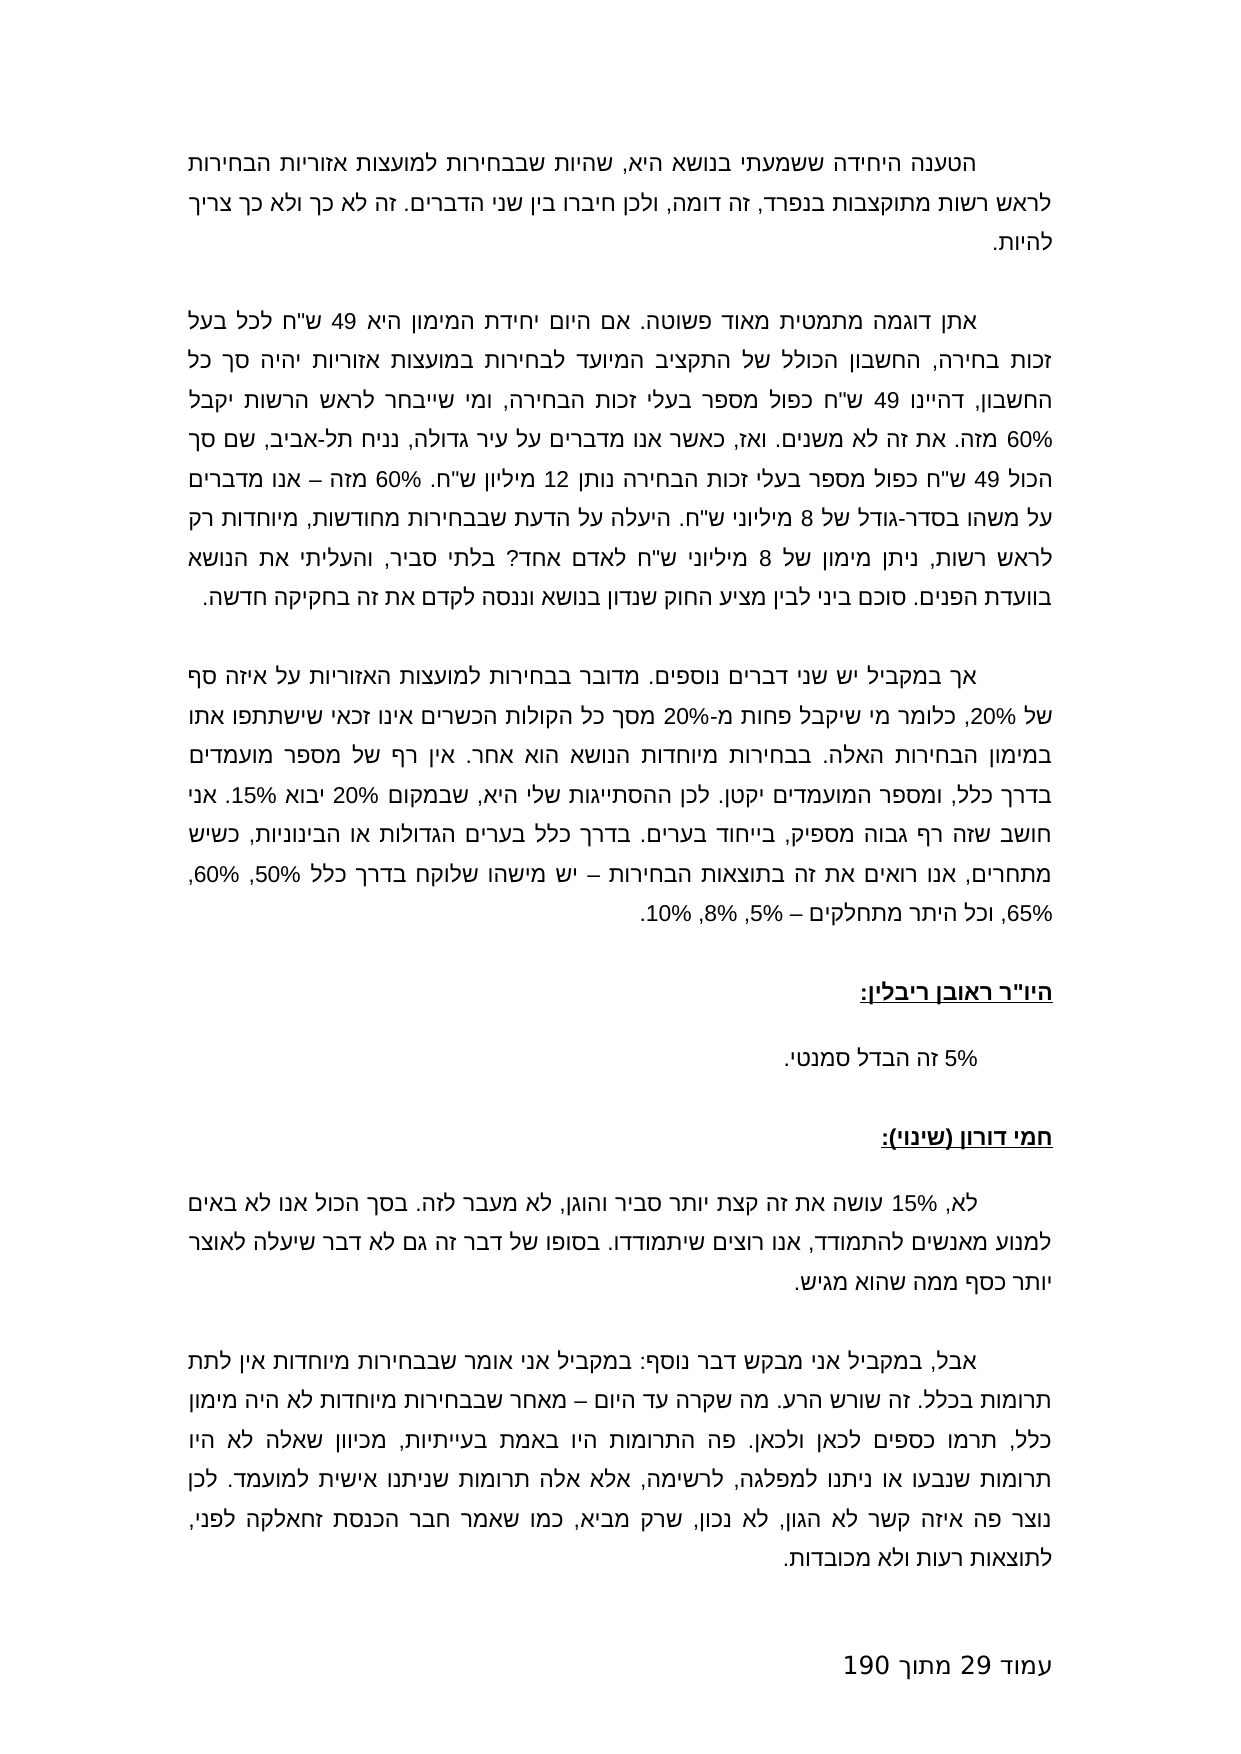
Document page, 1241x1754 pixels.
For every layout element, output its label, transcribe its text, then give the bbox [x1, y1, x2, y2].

text היו"ר ראובן ריבלין: [187, 979, 1053, 1005]
text הטענה היחידה ששמעתי בנושא היא, שהיות שבבחירות למועצות אזוריות הבחירות לראש רשות מתוקצבות בנפרד, זה דומה, ולכן חיברו בין שני הדברים. זה לא כך ולא כך צריך להיות. [187, 150, 1053, 255]
text לא, 15% עושה את זה קצת יותר סביר והוגן, לא מעבר לזה. בסך הכול אנו לא באים למנוע מאנשים להתמודד, אנו רוצים שיתמודדו. בסופו של דבר זה גם לא דבר שיעלה לאוצר יותר כסף ממה שהוא מגיש. [187, 1190, 1053, 1295]
text אך במקביל יש שני דברים נוספים. מדובר בבחירות למועצות האזוריות על איזה סף של 20%, כלומר מי שיקבל פחות מ-20% מסך כל הקולות הכשרים אינו זכאי שישתתפו אתו במימון הבחירות האלה. בבחירות מיוחדות הנושא הוא אחר. אין רף של מספר מועמדים בדרך כלל, ומספר המועמדים יקטן. לכן ההסתייגות שלי היא, שבמקום 20% יבוא 15%. אני חושב שזה רף גבוה מספיק, בייחוד בערים. בדרך כלל בערים הגדולות או הבינוניות, כשיש מתחרים, אנו רואים את זה בתוצאות הבחירות – יש מישהו שלוקח בדרך כלל 50%, 60%, 65%, וכל היתר מתחלקים – 5%, 8%, 10%. [187, 663, 1053, 926]
text אבל, במקביל אני מבקש דבר נוסף: במקביל אני אומר שבבחירות מיוחדות אין לתת תרומות בכלל. זה שורש הרע. מה שקרה עד היום – מאחר שבבחירות מיוחדות לא היה מימון כלל, תרמו כספים לכאן ולכאן. פה התרומות היו באמת בעייתיות, מכיוון שאלה לא היו תרומות שנבעו או ניתנו למפלגה, לרשימה, אלא אלה תרומות שניתנו אישית למועמד. לכן נוצר פה איזה קשר לא הגון, לא נכון, שרק מביא, כמו שאמר חבר הכנסת זחאלקה לפני, לתוצאות רעות ולא מכובדות. [187, 1348, 1053, 1571]
text אתן דוגמה מתמטית מאוד פשוטה. אם היום יחידת המימון היא 49 ש"ח לכל בעל זכות בחירה, החשבון הכולל של התקציב המיועד לבחירות במועצות אזוריות יהיה סך כל החשבון, דהיינו 49 ש"ח כפול מספר בעלי זכות הבחירה, ומי שייבחר לראש הרשות יקבל 60% מזה. את זה לא משנים. ואז, כאשר אנו מדברים על עיר גדולה, נניח תל-אביב, שם סך הכול 49 ש"ח כפול מספר בעלי זכות הבחירה נותן 12 מיליון ש"ח. 60% מזה – אנו מדברים על משהו בסדר-גודל של 8 מיליוני ש"ח. היעלה על הדעת שבבחירות מחודשות, מיוחדות רק לראש רשות, ניתן מימון של 8 מיליוני ש"ח לאדם אחד? בלתי סביר, והעליתי את הנושא בוועדת הפנים. סוכם ביני לבין מציע החוק שנדון בנושא וננסה לקדם את זה בחקיקה חדשה. [187, 308, 1053, 611]
text 5% זה הבדל סמנטי. [187, 1045, 1053, 1071]
text חמי דורון (שינוי): [187, 1124, 1053, 1150]
